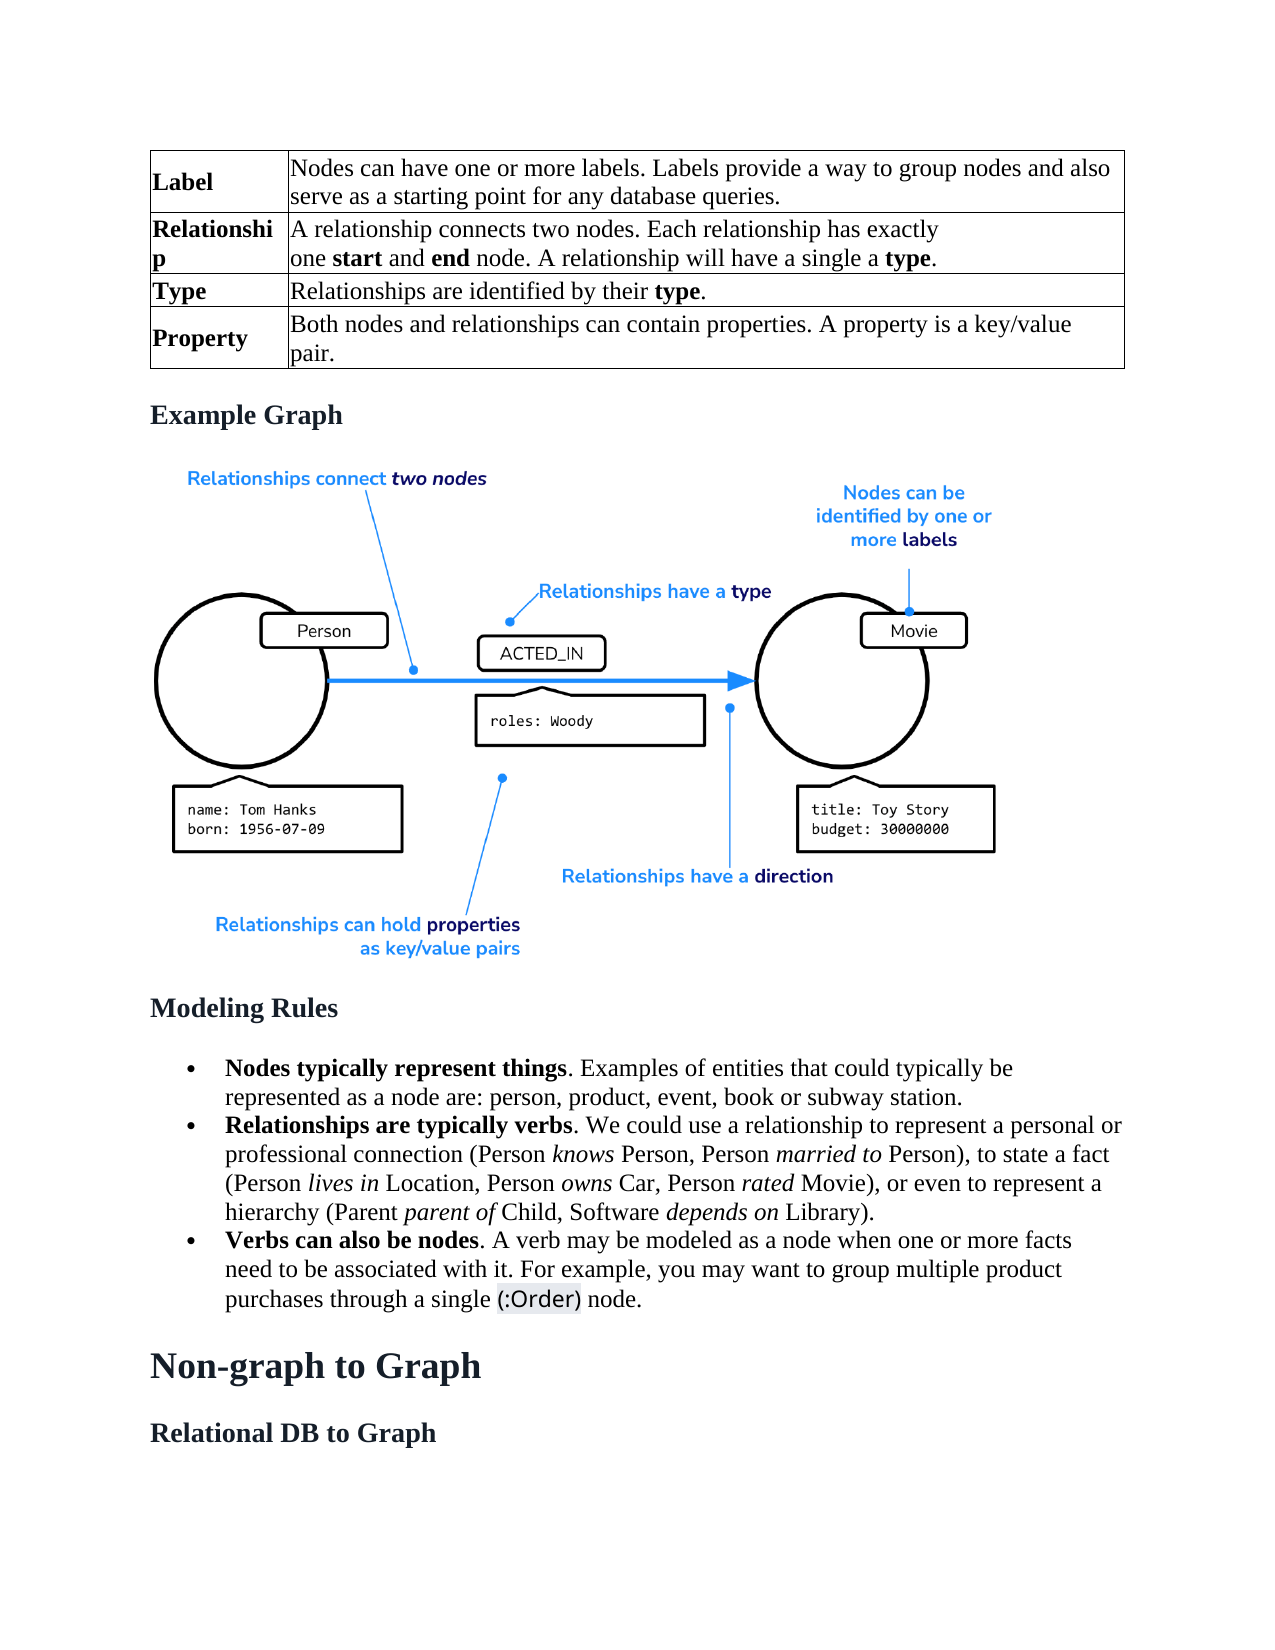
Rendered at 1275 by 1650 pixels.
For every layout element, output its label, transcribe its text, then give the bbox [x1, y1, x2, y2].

subtitle Relational DB to Graph [150, 1416, 1125, 1448]
table_cell A relationship connects two nodes. Each relationship has exactly one start and end node. A relationship will have a single a type. [289, 213, 1124, 273]
subtitle Modeling Rules [150, 991, 1125, 1024]
subtitle Non-graph to Graph [150, 1343, 1125, 1387]
table_cell Type [151, 274, 288, 306]
table_cell Property [151, 307, 288, 368]
table_cell Nodes can have one or more labels. Labels provide a way to group nodes and also serve as a starting point for any database queries. [289, 151, 1124, 212]
list Nodes typically represent things. Examples of entities that could typically be represented as a node are: person, product, event, book or subway station. [187, 1053, 1125, 1111]
picture [150, 459, 999, 961]
table_cell Relationship [151, 213, 288, 273]
list Relationships are typically verbs. We could use a relationship to represent a personal or professional connection (Person knows Person, Person married to Person), to state a fact (Person lives in Location, Person owns Car, Person rated Movie), or even to represent a hierarchy (Parent parent of Child, Software depends on Library). [187, 1111, 1125, 1226]
list Verbs can also be nodes. A verb may be modeled as a node when one or more facts need to be associated with it. For example, you may want to group multiple product purchases through a single (:Order) node. [187, 1226, 1125, 1314]
table_cell Both nodes and relationships can contain properties. A property is a key/value pair. [289, 307, 1124, 368]
subtitle Example Graph [150, 398, 1125, 431]
table_cell Label [151, 151, 288, 212]
table_cell Relationships are identified by their type. [289, 274, 1124, 306]
